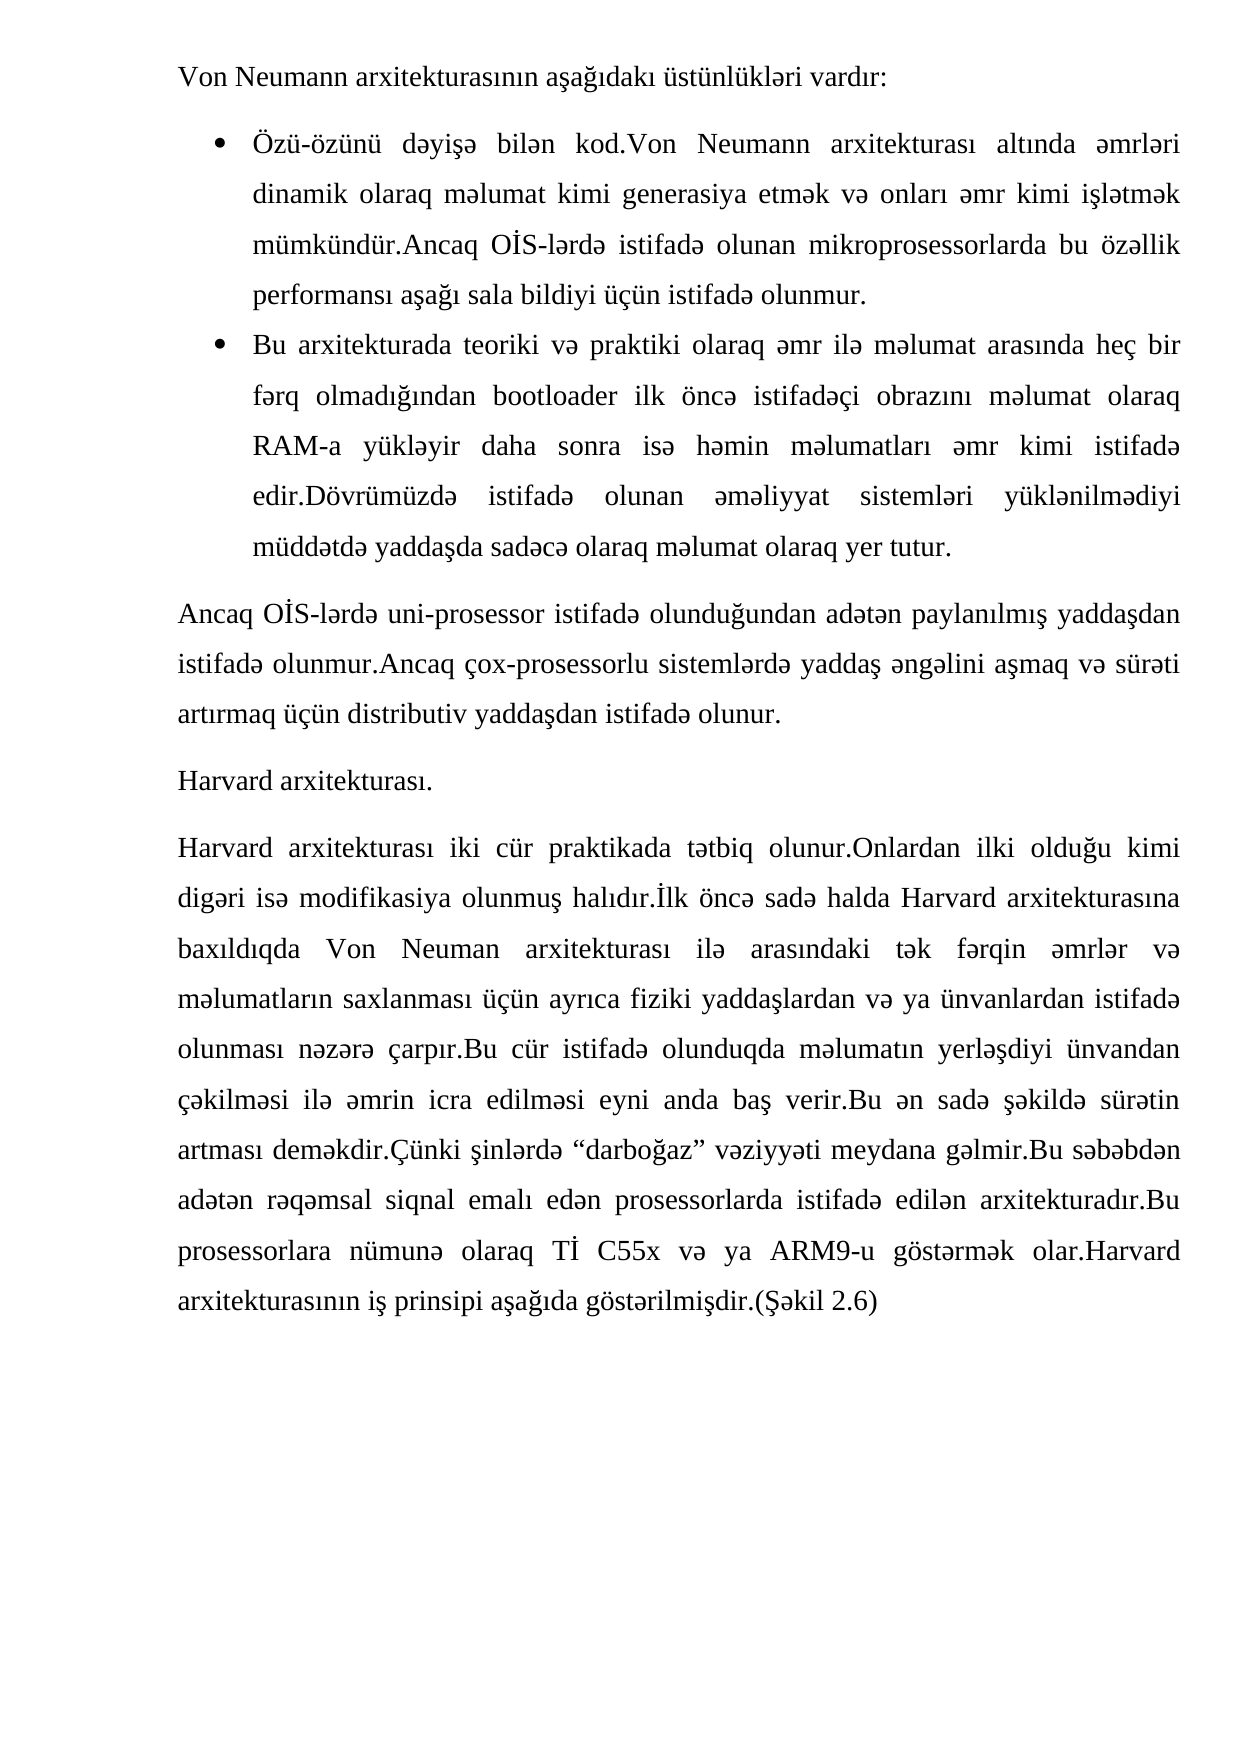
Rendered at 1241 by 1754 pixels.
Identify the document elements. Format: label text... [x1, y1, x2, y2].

text Ancaq OİS-lərdə uni-prosessor istifadə olunduğundan adətən paylanılmış yaddaşdan istifadə olunmur.Ancaq çox-prosessorlu sistemlərdə yaddaş əngəlini aşmaq və sürəti artırmaq üçün distributiv yaddaşdan istifadə olunur. [177, 596, 1181, 730]
list Bu arxitekturada teoriki və praktiki olaraq əmr ilə məlumat arasında heç bir fərq olmadığından bootloader ilk öncə istifadəçi obrazını məlumat olaraq RAM-a yükləyir daha sonra isə həmin məlumatları əmr kimi istifadə edir.Dövrümüzdə istifadə olunan əməliyyat sistemləri yüklənilmədiyi müddətdə yaddaşda sadəcə olaraq məlumat olaraq yer tutur. [215, 327, 1181, 562]
text Von Neumann arxitekturasının aşağıdakı üstünlükləri vardır: [177, 59, 1181, 93]
list Özü-özünü dəyişə bilən kod.Von Neumann arxitekturası altında əmrləri dinamik olaraq məlumat kimi generasiya etmək və onları əmr kimi işlətmək mümkündür.Ancaq OİS-lərdə istifadə olunan mikroprosessorlarda bu özəllik performansı aşağı sala bildiyi üçün istifadə olunmur. [215, 126, 1181, 311]
text Harvard arxitekturası iki cür praktikada tətbiq olunur.Onlardan ilki olduğu kimi digəri isə modifikasiya olunmuş halıdır.İlk öncə sadə halda Harvard arxitekturasına baxıldıqda Von Neuman arxitekturası ilə arasındaki tək fərqin əmrlər və məlumatların saxlanması üçün ayrıca fiziki yaddaşlardan və ya ünvanlardan istifadə olunması nəzərə çarpır.Bu cür istifadə olunduqda məlumatın yerləşdiyi ünvandan çəkilməsi ilə əmrin icra edilməsi eyni anda baş verir.Bu ən sadə şəkildə sürətin artması deməkdir.Çünki şinlərdə “darboğaz” vəziyyəti meydana gəlmir.Bu səbəbdən adətən rəqəmsal siqnal emalı edən prosessorlarda istifadə edilən arxitekturadır.Bu prosessorlara nümunə olaraq Tİ C55x və ya ARM9-u göstərmək olar.Harvard arxitekturasının iş prinsipi aşağıda göstərilmişdir.(Şəkil 2.6) [177, 830, 1181, 1317]
text Harvard arxitekturası. [177, 763, 1181, 797]
